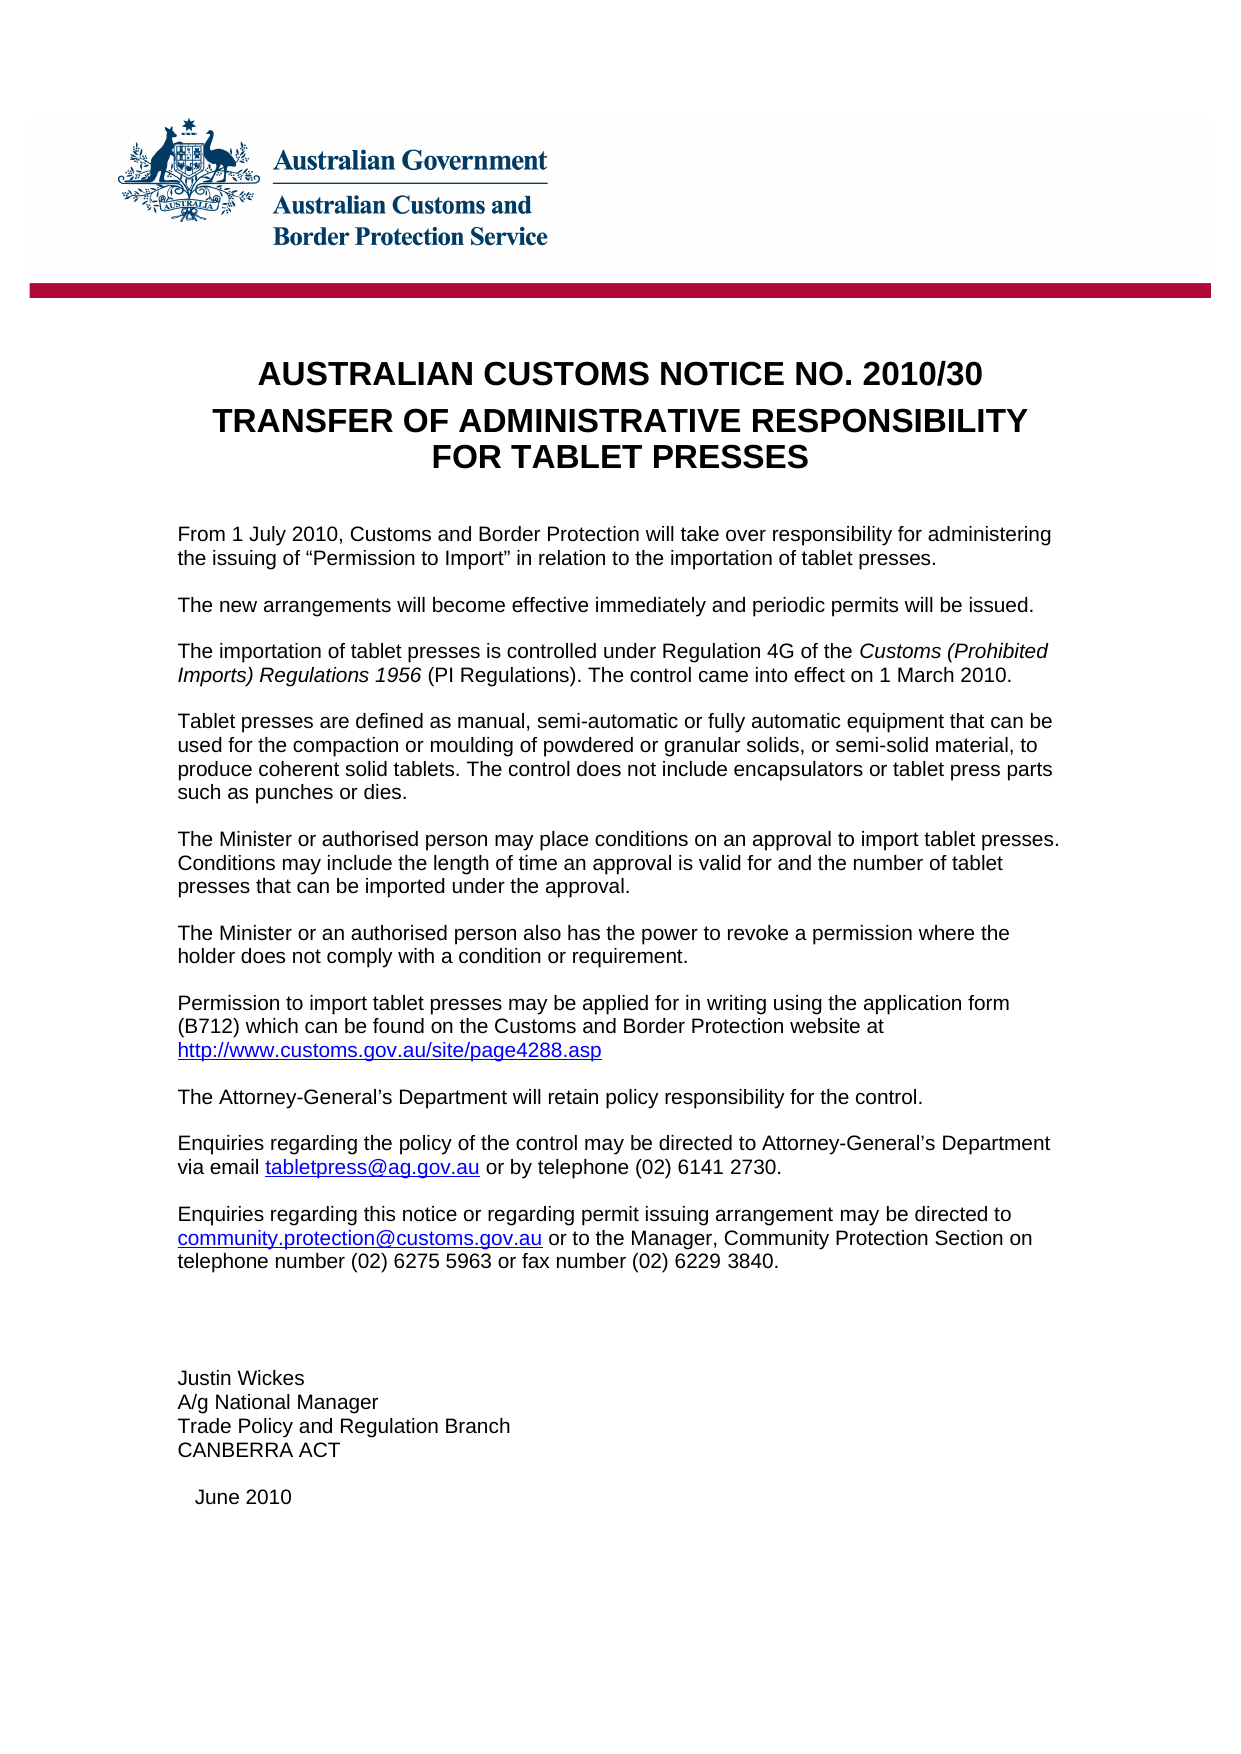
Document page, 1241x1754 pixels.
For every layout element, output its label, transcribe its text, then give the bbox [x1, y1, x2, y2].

text Trade Policy and Regulation Branch CANBERRA ACT [177, 1414, 513, 1462]
text Enquiries regarding this notice or regarding permit issuing arrangement may be directed to community.protection@customs.gov.au or to the Manager, Community Protection Section on telephone number (02) 6275 5963 or fax number (02) 6229 3840. [177, 1202, 1036, 1273]
text Justin Wickes [177, 1366, 1223, 1391]
text The new arrangements will become effective immediately and periodic permits will be issued. [177, 592, 1223, 616]
picture [29, 118, 1211, 298]
text Tablet presses are defined as manual, semi-automatic or fully automatic equipment that can be used for the compaction or moulding of powdered or granular solids, or semi-solid material, to produce coherent solid tablets. The control does not include encapsulators or tablet press parts such as punches or dies. [177, 710, 1063, 804]
text A/g National Manager [177, 1391, 1223, 1414]
text Permission to import tablet presses may be applied for in writing using the application form (B712) which can be found on the Customs and Border Protection website at http://www.customs.gov.au/site/page4288.asp [177, 991, 1014, 1062]
title TRANSFER OF ADMINISTRATIVE RESPONSIBILITY FOR TABLET PRESSES [212, 403, 1029, 476]
text Enquiries regarding the policy of the control may be directed to Attorney-General’s Department via email tabletpress@ag.gov.au or by telephone (02) 6141 2730. [177, 1132, 1063, 1179]
text June 2010 [194, 1485, 1223, 1509]
text The Minister or authorised person may place conditions on an approval to import tablet presses. Conditions may include the length of time an approval is valid for and the number of tablet presses that can be imported under the approval. [177, 827, 1063, 898]
text The Minister or an authorised person also has the power to revoke a permission where the holder does not comply with a condition or requirement. [177, 921, 1014, 968]
title AUSTRALIAN CUSTOMS NOTICE NO. 2010/30 [212, 354, 1029, 392]
text From 1 July 2010, Customs and Border Protection will take over responsibility for administering the issuing of “Permission to Import” in relation to the importation of tablet presses. [177, 523, 1063, 569]
text The importation of tablet presses is controlled under Regulation 4G of the Customs (Prohibited Imports) Regulations 1956 (PI Regulations). The control came into effect on 1 March 2010. [177, 639, 1051, 686]
text The Attorney-General’s Department will retain policy responsibility for the control. [177, 1085, 1223, 1109]
